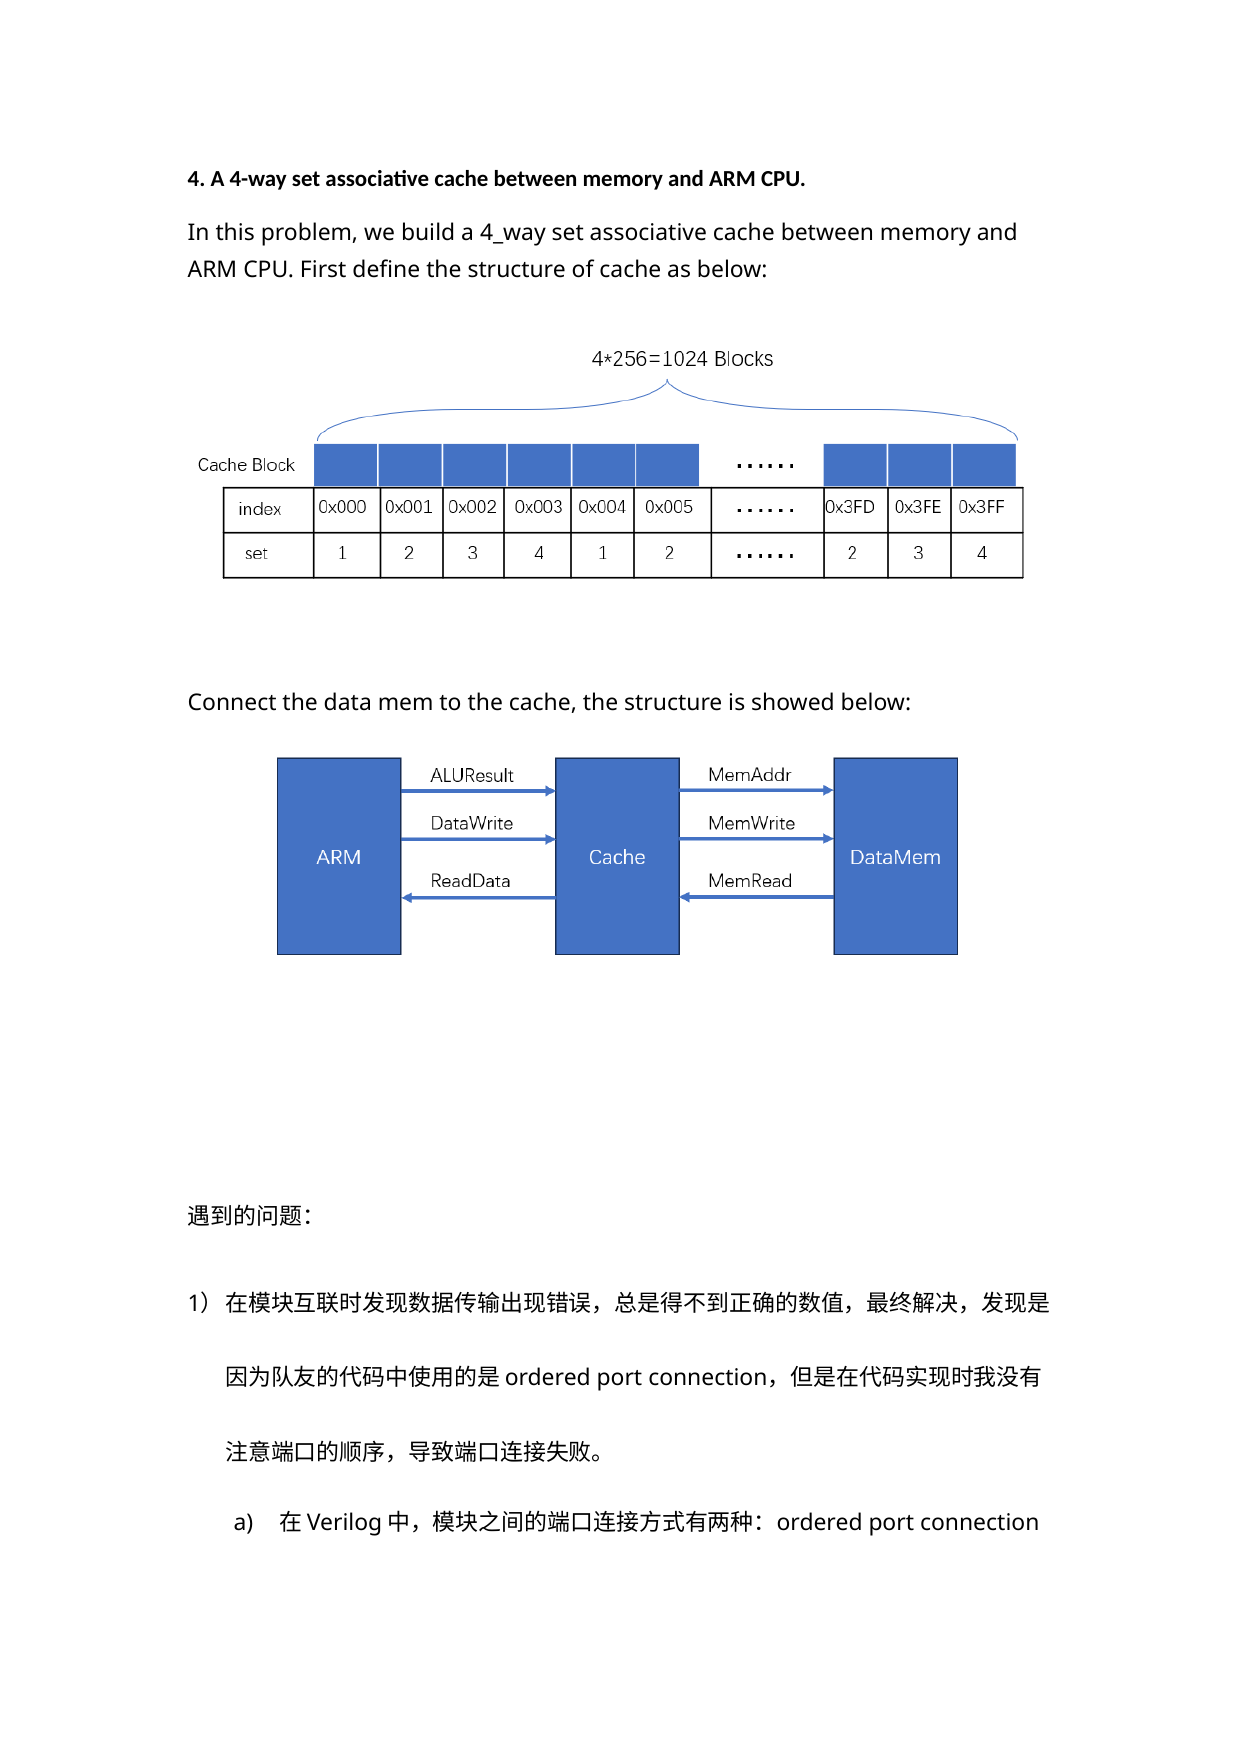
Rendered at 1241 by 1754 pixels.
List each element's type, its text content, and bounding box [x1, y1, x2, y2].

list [233, 1488, 1053, 1553]
text 遇到的问题： [187, 1182, 1053, 1247]
text In this problem, we build a 4_way set associative cache between memory and ARM CPU. First define the structure of cache as below: [187, 215, 1053, 285]
text Connect the data mem to the cache, the structure is showed below: [187, 685, 1053, 718]
picture [267, 739, 973, 983]
list 在模块互联时发现数据传输出现错误，总是得不到正确的数值，最终解决，发现是因为队友的代码中使用的是ordered port connection，但是在代码实现时我没有注意端口的顺序，导致端口连接失败。 [187, 1269, 1053, 1483]
text 4. A 4-way set associative cache between memory and ARM CPU. [187, 162, 1053, 194]
picture [187, 306, 1053, 637]
